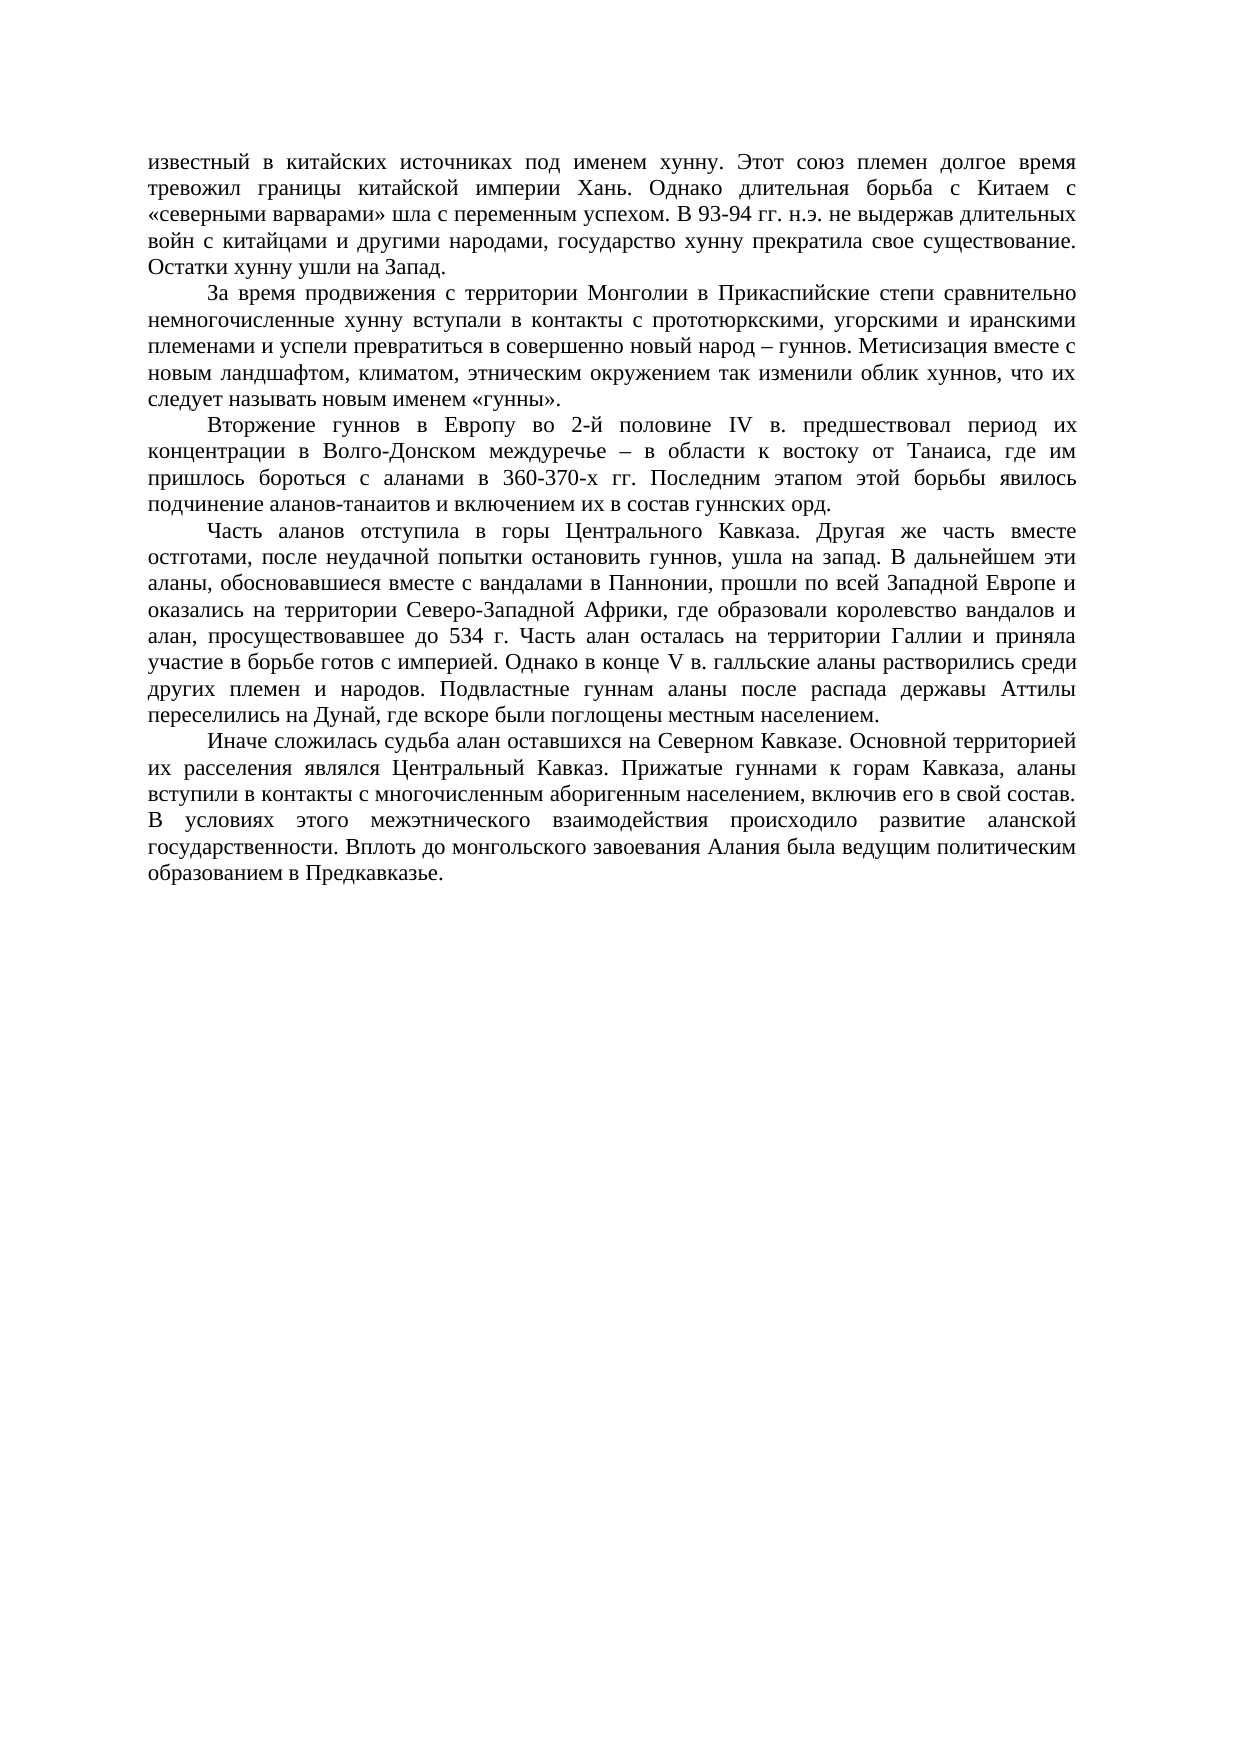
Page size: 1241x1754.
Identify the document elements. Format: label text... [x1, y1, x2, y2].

text Иначе сложилась судьба алан оставшихся на Северном Кавказе. Основной территорией их расселения являлся Центральный Кавказ. Прижатые гуннами к горам Кавказа, аланы вступили в контакты с многочисленным аборигенным населением, включив его в свой состав. В условиях этого межэтнического взаимодействия происходило развитие аланской государственности. Вплоть до монгольского завоевания Алания была ведущим политическим образованием в Предкавказье. [148, 727, 1078, 886]
text Вторжение гуннов в Европу во 2-й половине IV в. предшествовал период их концентрации в Волго-Донском междуречье – в области к востоку от Танаиса, где им пришлось бороться с аланами в 360-370-х гг. Последним этапом этой борьбы явилось подчинение аланов-танаитов и включением их в состав гуннских орд. [148, 411, 1078, 517]
text Часть аланов отступила в горы Центрального Кавказа. Другая же часть вместе остготами, после неудачной попытки остановить гуннов, ушла на запад. В дальнейшем эти аланы, обосновавшиеся вместе с вандалами в Паннонии, прошли по всей Западной Европе и оказались на территории Северо-Западной Африки, где образовали королевство вандалов и алан, просуществовавшее до 534 г. Часть алан осталась на территории Галлии и приняла участие в борьбе готов с империей. Однако в конце V в. галльские аланы растворились среди других племен и народов. Подвластные гуннам аланы после распада державы Аттилы переселились на Дунай, где вскоре были поглощены местным населением. [148, 517, 1078, 727]
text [148, 148, 1078, 279]
text За время продвижения с территории Монголии в Прикаспийские степи сравнительно немногочисленные хунну вступали в контакты с прототюркскими, угорскими и иранскими племенами и успели превратиться в совершенно новый народ – гуннов. Метисизация вместе с новым ландшафтом, климатом, этническим окружением так изменили облик хуннов, что их следует называть новым именем «гунны». [148, 279, 1078, 411]
